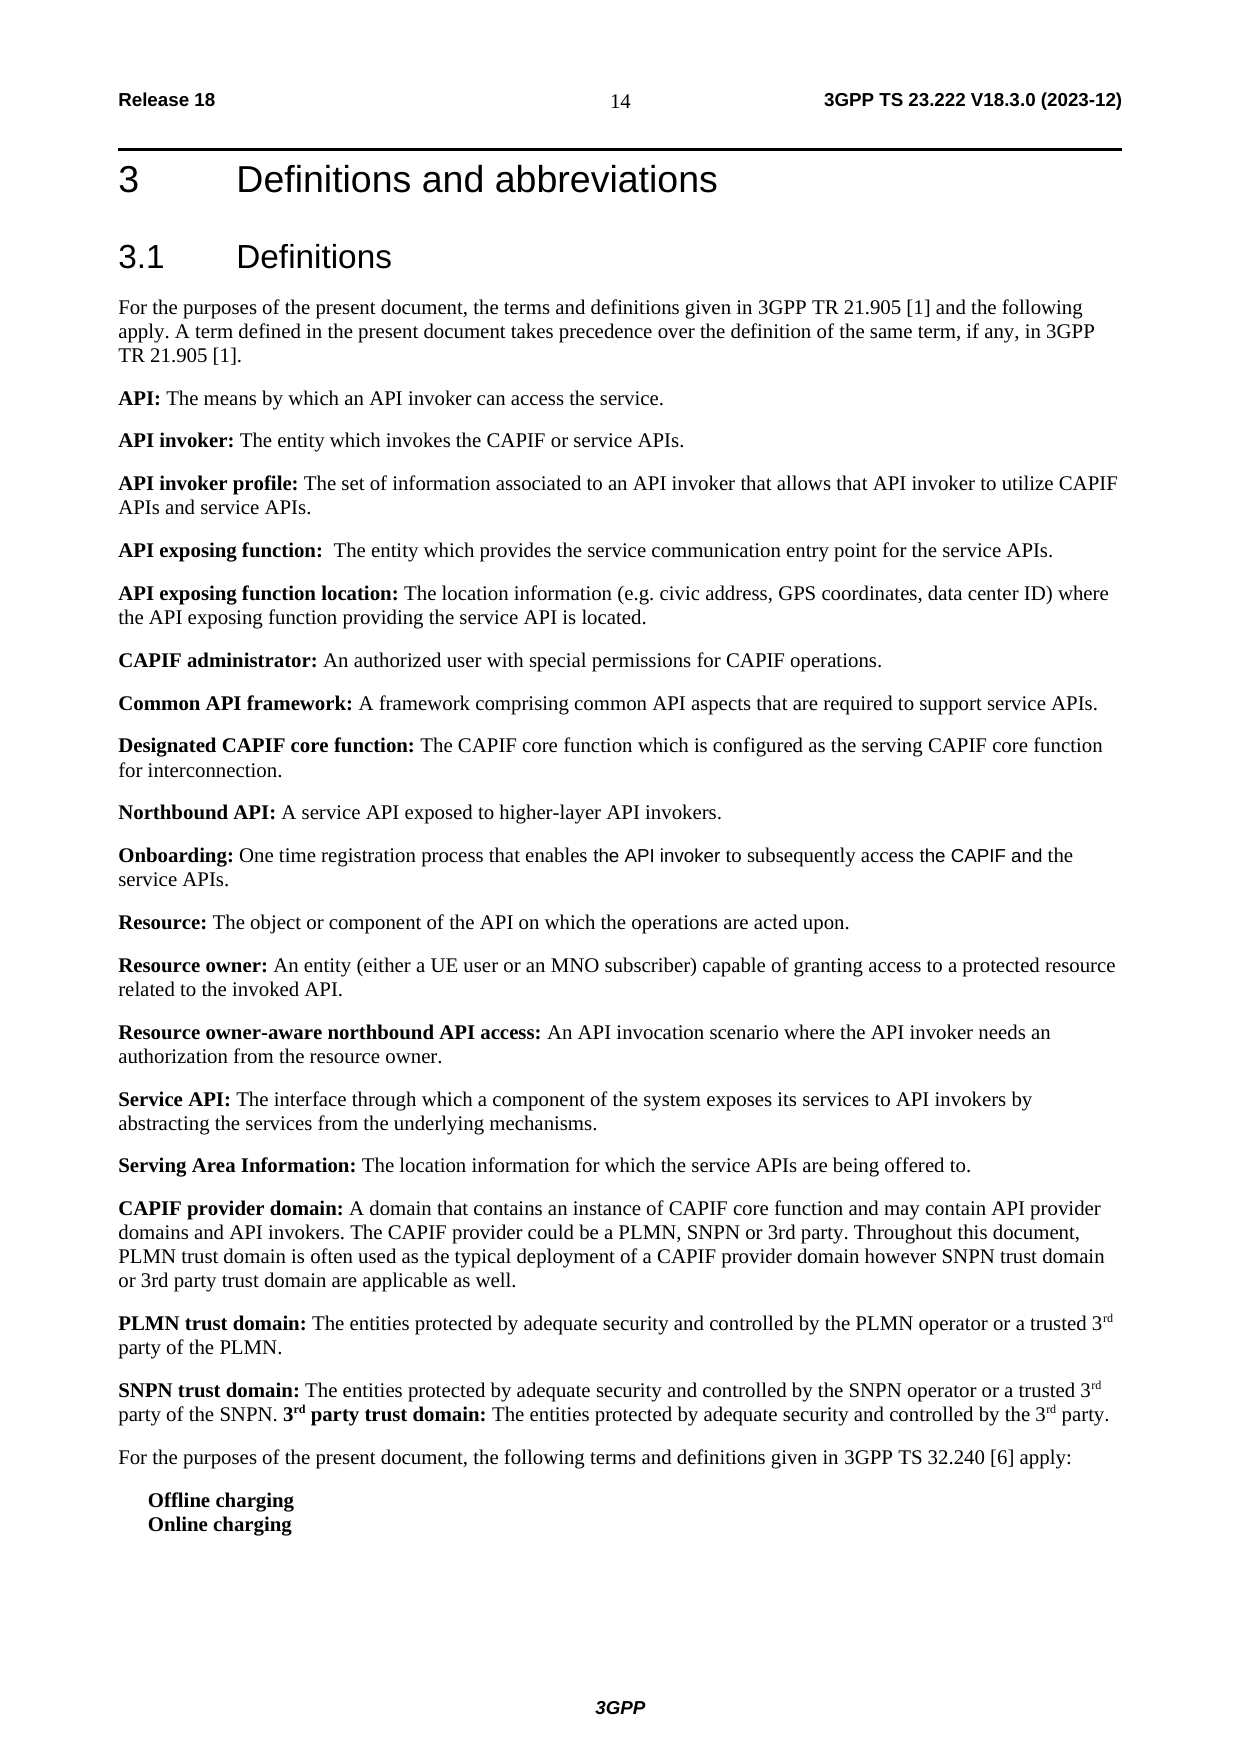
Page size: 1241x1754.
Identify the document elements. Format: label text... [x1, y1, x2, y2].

text API: The means by which an API invoker can access the service. [118, 386, 1122, 410]
text API exposing function: The entity which provides the service communication entry point for the service APIs. [118, 538, 1122, 562]
subtitle 3.1 Definitions [118, 237, 1122, 276]
text CAPIF administrator: An authorized user with special permissions for CAPIF operations. [118, 648, 1122, 672]
text Resource owner: An entity (either a UE user or an MNO subscriber) capable of granting access to a protected resource related to the invoked API. [118, 953, 1122, 1001]
text Designated CAPIF core function: The CAPIF core function which is configured as the serving CAPIF core function for interconnection. [118, 733, 1122, 782]
text API invoker profile: The set of information associated to an API invoker that allows that API invoker to utilize CAPIF APIs and service APIs. [118, 471, 1122, 519]
text Service API: The interface through which a component of the system exposes its services to API invokers by abstracting the services from the underlying mechanisms. [118, 1087, 1122, 1135]
text API invoker: The entity which invokes the CAPIF or service APIs. [118, 428, 1122, 452]
text Onboarding: One time registration process that enables the API invoker to subsequently access the CAPIF and the service APIs. [118, 843, 1122, 891]
text Resource owner-aware northbound API access: An API invocation scenario where the API invoker needs an authorization from the resource owner. [118, 1020, 1122, 1068]
text Online charging [148, 1512, 1122, 1536]
text CAPIF provider domain: A domain that contains an instance of CAPIF core function and may contain API provider domains and API invokers. The CAPIF provider could be a PLMN, SNPN or 3rd party. Throughout this document, PLMN trust domain is often used as the typical deployment of a CAPIF provider domain however SNPN trust domain or 3rd party trust domain are applicable as well. [118, 1196, 1122, 1292]
text Resource: The object or component of the API on which the operations are acted upon. [118, 910, 1122, 934]
subtitle 3 Definitions and abbreviations [118, 151, 1122, 200]
text Offline charging [148, 1488, 1122, 1512]
text Northbound API: A service API exposed to higher-layer API invokers. [118, 800, 1122, 824]
text For the purposes of the present document, the following terms and definitions given in 3GPP TS 32.240 [6] apply: [118, 1445, 1122, 1469]
text API exposing function location: The location information (e.g. civic address, GPS coordinates, data center ID) where the API exposing function providing the service API is located. [118, 581, 1122, 629]
text Common API framework: A framework comprising common API aspects that are required to support service APIs. [118, 691, 1122, 715]
text PLMN trust domain: The entities protected by adequate security and controlled by the PLMN operator or a trusted 3rd party of the PLMN. [118, 1311, 1122, 1359]
text For the purposes of the present document, the terms and definitions given in 3GPP TR 21.905 [1] and the following apply. A term defined in the present document takes precedence over the definition of the same term, if any, in 3GPP TR 21.905 [1]. [118, 295, 1122, 367]
text Serving Area Information: The location information for which the service APIs are being offered to. [118, 1153, 1122, 1177]
text SNPN trust domain: The entities protected by adequate security and controlled by the SNPN operator or a trusted 3rd party of the SNPN. 3rd party trust domain: The entities protected by adequate security and controlled by the 3rd party. [118, 1378, 1122, 1426]
